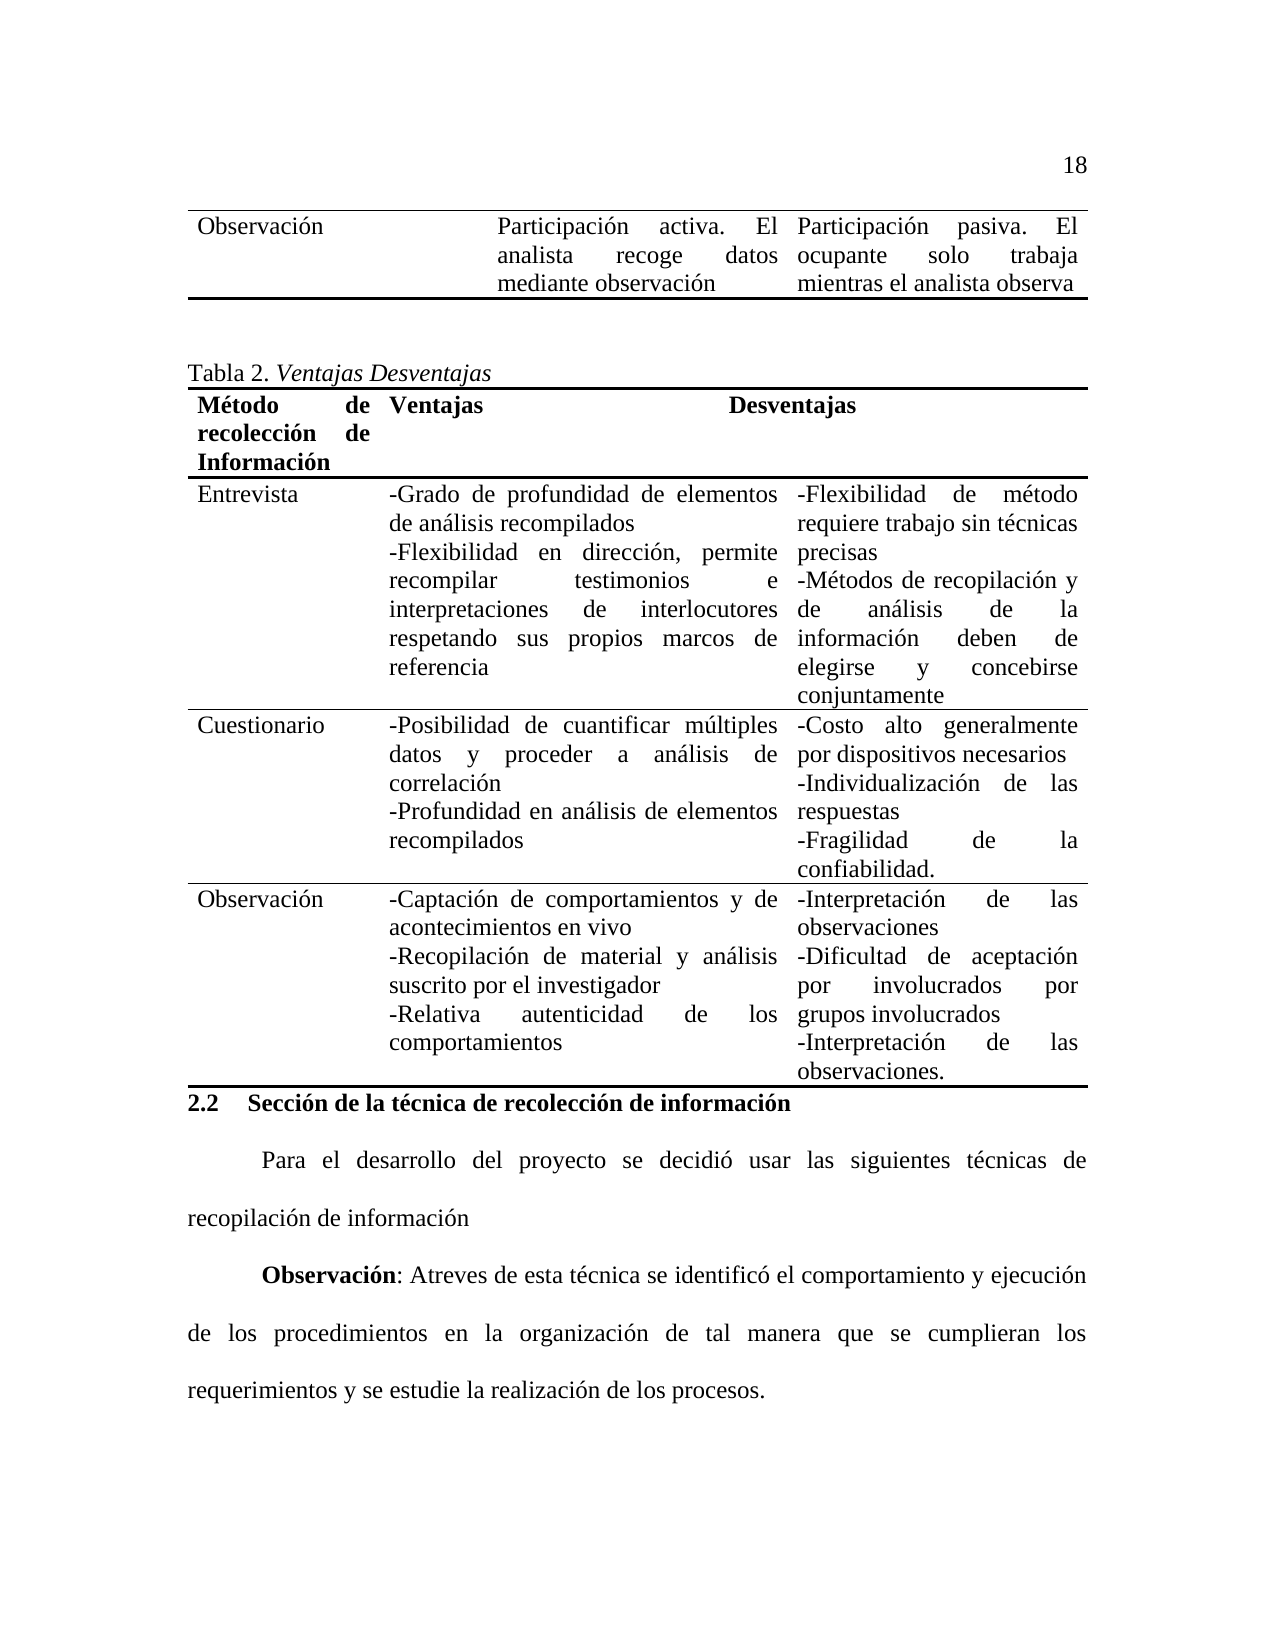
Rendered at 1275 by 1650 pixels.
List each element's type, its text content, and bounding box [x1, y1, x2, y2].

text Observación: Atreves de esta técnica se identificó el comportamiento y ejecución de los procedimientos en la organización de tal manera que se cumplieran los requerimientos y se estudie la realización de los procesos. [187, 1261, 1087, 1404]
text Tabla 2. Ventajas Desventajas [187, 358, 1087, 387]
table_cell -Grado de profundidad de elementos de análisis recompilados -Flexibilidad en dirección, permite recompilar testimonios e interpretaciones de interlocutores respetando sus propios marcos de referencia [379, 479, 787, 709]
table_header Método de recolección de Información [188, 390, 379, 476]
table_cell -Captación de comportamientos y de acontecimientos en vivo -Recopilación de material y análisis suscrito por el investigador -Relativa autenticidad de los comportamientos [379, 884, 787, 1085]
table_cell Cuestionario [188, 710, 379, 883]
table_cell Observación [188, 884, 379, 1085]
table_cell -Flexibilidad de método requiere trabajo sin técnicas precisas -Métodos de recopilación y de análisis de la información deben de elegirse y concebirse conjuntamente [788, 479, 1087, 709]
table_cell -Costo alto generalmente por dispositivos necesarios -Individualización de las respuestas -Fragilidad de la confiabilidad. [788, 710, 1087, 883]
table_cell -Posibilidad de cuantificar múltiples datos y proceder a análisis de correlación -Profundidad en análisis de elementos recompilados [379, 710, 787, 883]
table_cell Entrevista [188, 479, 379, 709]
table_cell -Interpretación de las observaciones -Dificultad de aceptación por involucrados por grupos involucrados -Interpretación de las observaciones. [788, 884, 1087, 1085]
subtitle Sección de la técnica de recolección de información [187, 1088, 1087, 1117]
table_cell Participación pasiva. El ocupante solo trabaja mientras el analista observa [788, 211, 1087, 297]
table_cell Observación [188, 211, 487, 297]
table_header Desventajas [719, 390, 1087, 476]
text Para el desarrollo del proyecto se decidió usar las siguientes técnicas de recopilación de información [187, 1146, 1087, 1232]
table_header Ventajas [379, 390, 719, 476]
table_cell Participación activa. El analista recoge datos mediante observación [488, 211, 787, 297]
